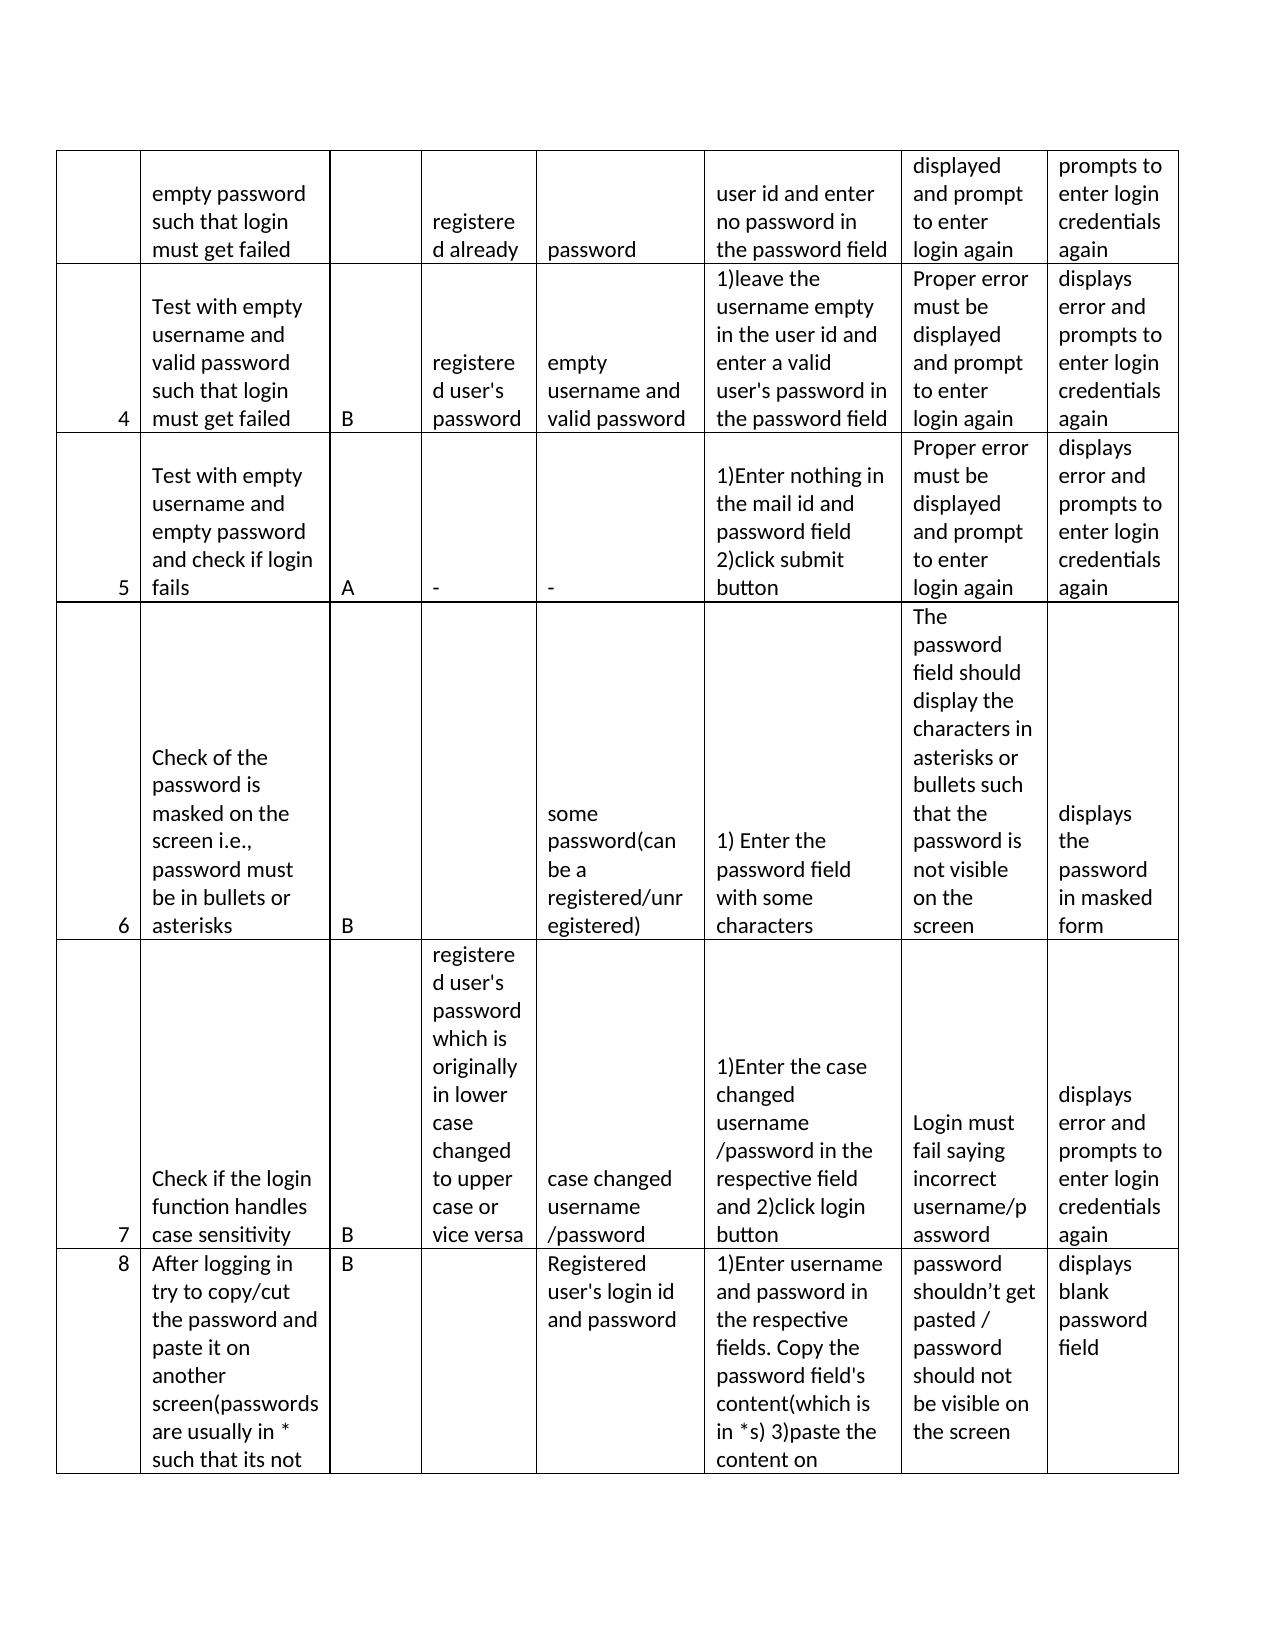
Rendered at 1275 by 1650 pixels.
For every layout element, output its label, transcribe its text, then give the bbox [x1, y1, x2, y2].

table_cell 3 [57, 151, 140, 263]
table_cell Check of the password is masked on the screen i.e., password must be in bullets or asterisks [141, 603, 329, 939]
table_cell - [422, 433, 536, 601]
table_cell 1)leave the username empty in the user id and enter a valid user's password in the password field [705, 264, 901, 432]
table_cell B [331, 151, 421, 263]
table_cell Proper error must be displayed and prompt to enter login again [902, 433, 1047, 601]
table_cell - [537, 433, 704, 601]
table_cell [705, 1249, 901, 1473]
table_cell B [331, 603, 421, 939]
table_cell 6 [57, 603, 140, 939]
table_cell 7 [57, 940, 140, 1248]
table_cell Check if the login function handles case sensitivity [141, 940, 329, 1248]
table_cell Proper error must be displayed and prompt to enter login again [902, 264, 1047, 432]
table_cell B [331, 264, 421, 432]
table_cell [1048, 1249, 1178, 1473]
table_cell displays error and prompts to enter login credentials again [1048, 433, 1178, 601]
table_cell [1048, 151, 1178, 263]
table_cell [537, 151, 704, 263]
table_cell displays the password in masked form [1048, 603, 1178, 939]
table_cell 1) Enter the password field with some characters [705, 603, 901, 939]
table_cell some password(can be a registered/unregistered) [537, 603, 704, 939]
table_cell registered user's password which is originally in lower case changed to upper case or vice versa [422, 940, 536, 1248]
table_cell displays error and prompts to enter login credentials again [1048, 940, 1178, 1248]
table_cell [422, 1249, 536, 1473]
table_cell Login must fail saying incorrect username/password [902, 940, 1047, 1248]
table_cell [141, 151, 329, 263]
table_cell [422, 603, 536, 939]
table_cell 1)Enter nothing in the mail id and password field 2)click submit button [705, 433, 901, 601]
table_cell Test with empty username and valid password such that login must get failed [141, 264, 329, 432]
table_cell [902, 151, 1047, 263]
table_cell 4 [57, 264, 140, 432]
table_cell empty username and valid password [537, 264, 704, 432]
table_cell 8 [57, 1249, 140, 1473]
table_cell Test with empty username and empty password and check if login fails [141, 433, 329, 601]
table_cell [141, 1249, 329, 1473]
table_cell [537, 1249, 704, 1473]
table_cell 5 [57, 433, 140, 601]
table_cell B [331, 940, 421, 1248]
table_cell case changed username /password [537, 940, 704, 1248]
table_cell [422, 151, 536, 263]
table_cell registered user's password [422, 264, 536, 432]
table_cell A [331, 433, 421, 601]
table_cell The password field should display the characters in asterisks or bullets such that the password is not visible on the screen [902, 603, 1047, 939]
table_cell 1)Enter the case changed username /password in the respective field and 2)click login button [705, 940, 901, 1248]
table_cell displays error and prompts to enter login credentials again [1048, 264, 1178, 432]
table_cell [705, 151, 901, 263]
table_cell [902, 1249, 1047, 1473]
table_cell B [331, 1249, 421, 1473]
